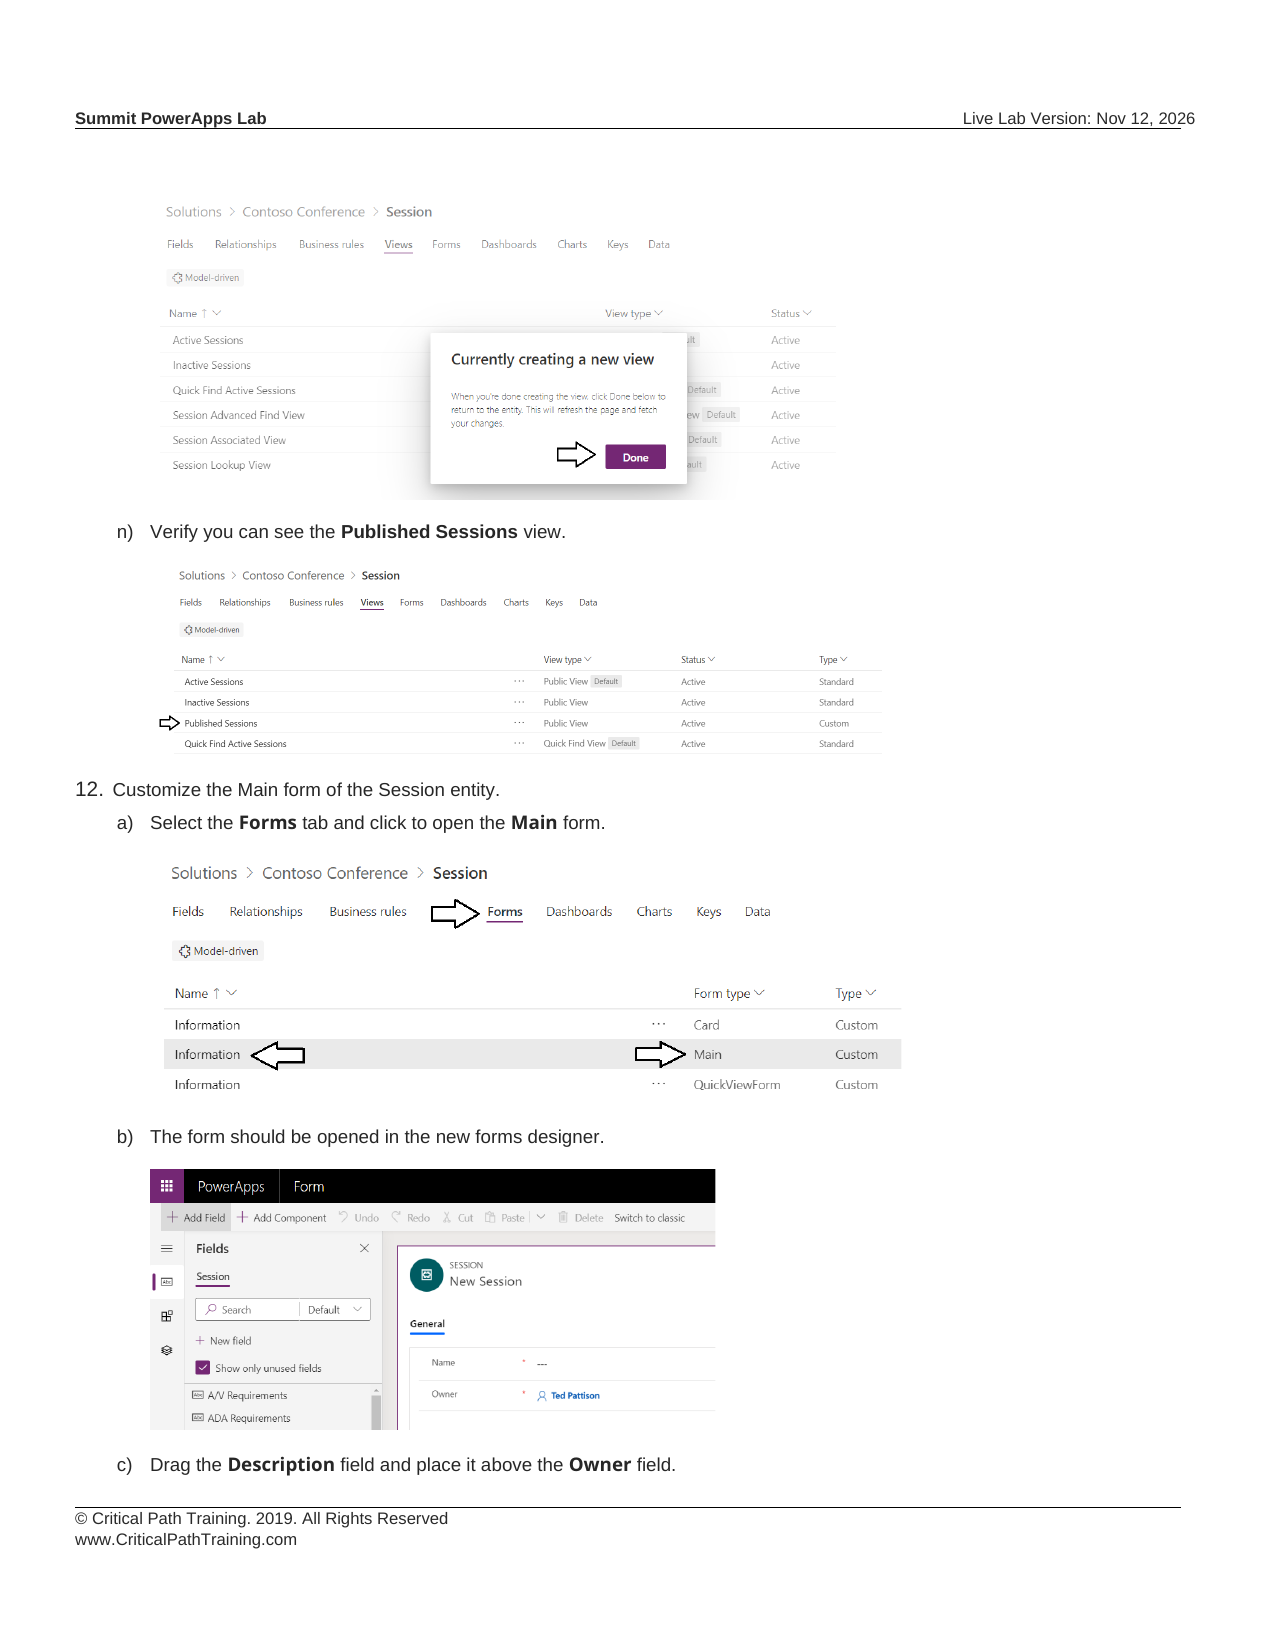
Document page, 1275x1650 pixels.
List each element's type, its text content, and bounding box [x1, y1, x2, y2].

text Select the Forms tab and click to open the Main form. [117, 809, 1181, 835]
picture [150, 1169, 716, 1430]
picture [150, 856, 902, 1104]
text The form should be opened in the new forms designer. [117, 1126, 1181, 1147]
text Drag the Description field and place it above the Owner field. [117, 1451, 1181, 1477]
picture [150, 564, 882, 755]
text Customize the Main form of the Session entity. [75, 777, 1181, 801]
picture [150, 200, 836, 500]
text Verify you can see the Published Sessions view. [117, 521, 1181, 543]
